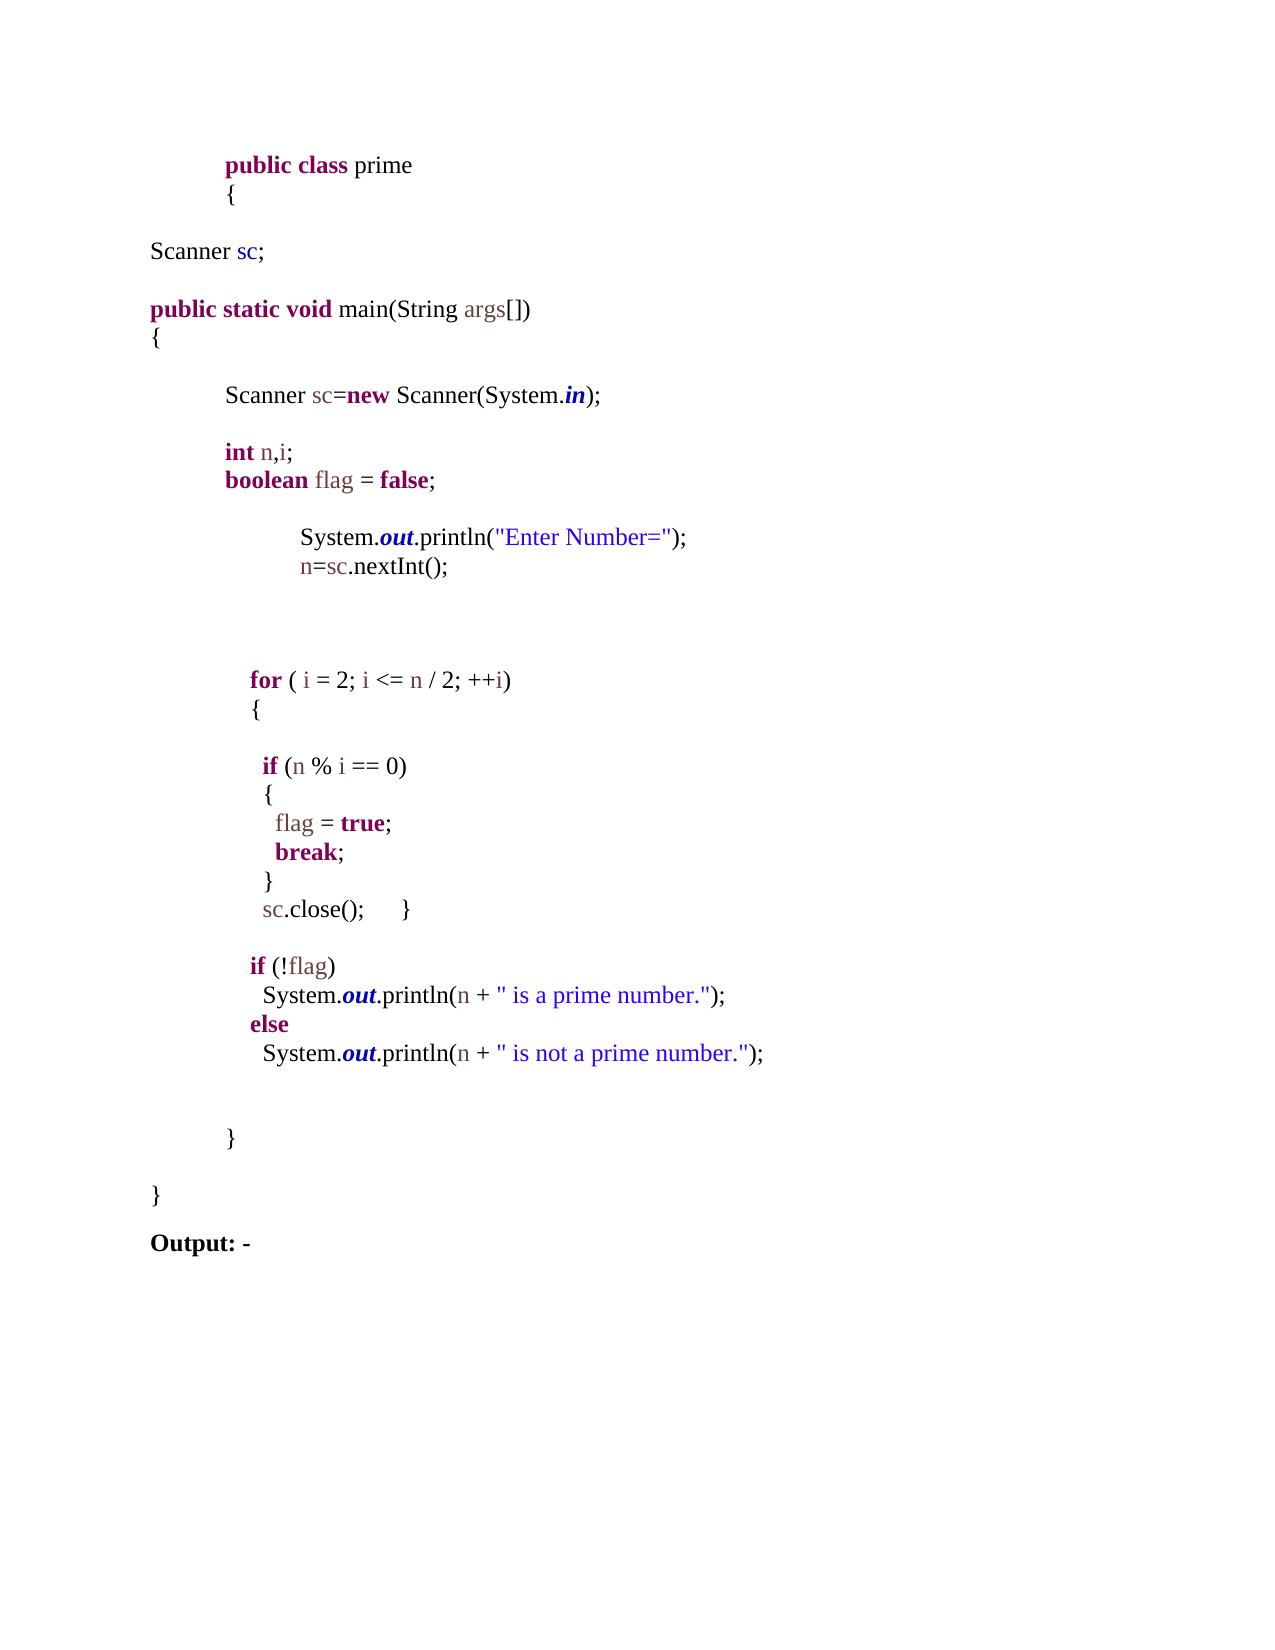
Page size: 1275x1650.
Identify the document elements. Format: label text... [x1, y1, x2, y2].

text int n,i; [150, 437, 1125, 466]
text n=sc.nextInt(); [150, 551, 1125, 580]
text System.out.println("Enter Number="); [150, 522, 1125, 551]
text } [150, 1181, 1125, 1209]
text } [150, 866, 1125, 894]
text { [150, 322, 1125, 351]
text boolean flag = false; [150, 466, 1125, 494]
text public class prime [225, 150, 1125, 179]
text System.out.println(n + " is a prime number."); [150, 980, 1125, 1009]
text { [150, 694, 1125, 723]
text public static void main(String args[]) [150, 294, 1125, 322]
text { [225, 179, 1125, 207]
text if (!flag) [150, 951, 1125, 980]
text Output: - [150, 1228, 1125, 1257]
text else [150, 1009, 1125, 1038]
text } [150, 1123, 1125, 1152]
text if (n % i == 0) [150, 751, 1125, 779]
text for ( i = 2; i <= n / 2; ++i) [150, 665, 1125, 694]
text System.out.println(n + " is not a prime number."); [150, 1038, 1125, 1066]
text Scanner sc=new Scanner(System.in); [150, 380, 1125, 409]
text Scanner sc; [150, 236, 1125, 265]
text break; [150, 837, 1125, 866]
text { [150, 779, 1125, 808]
text flag = true; [150, 808, 1125, 837]
text sc.close(); } [150, 894, 1125, 923]
